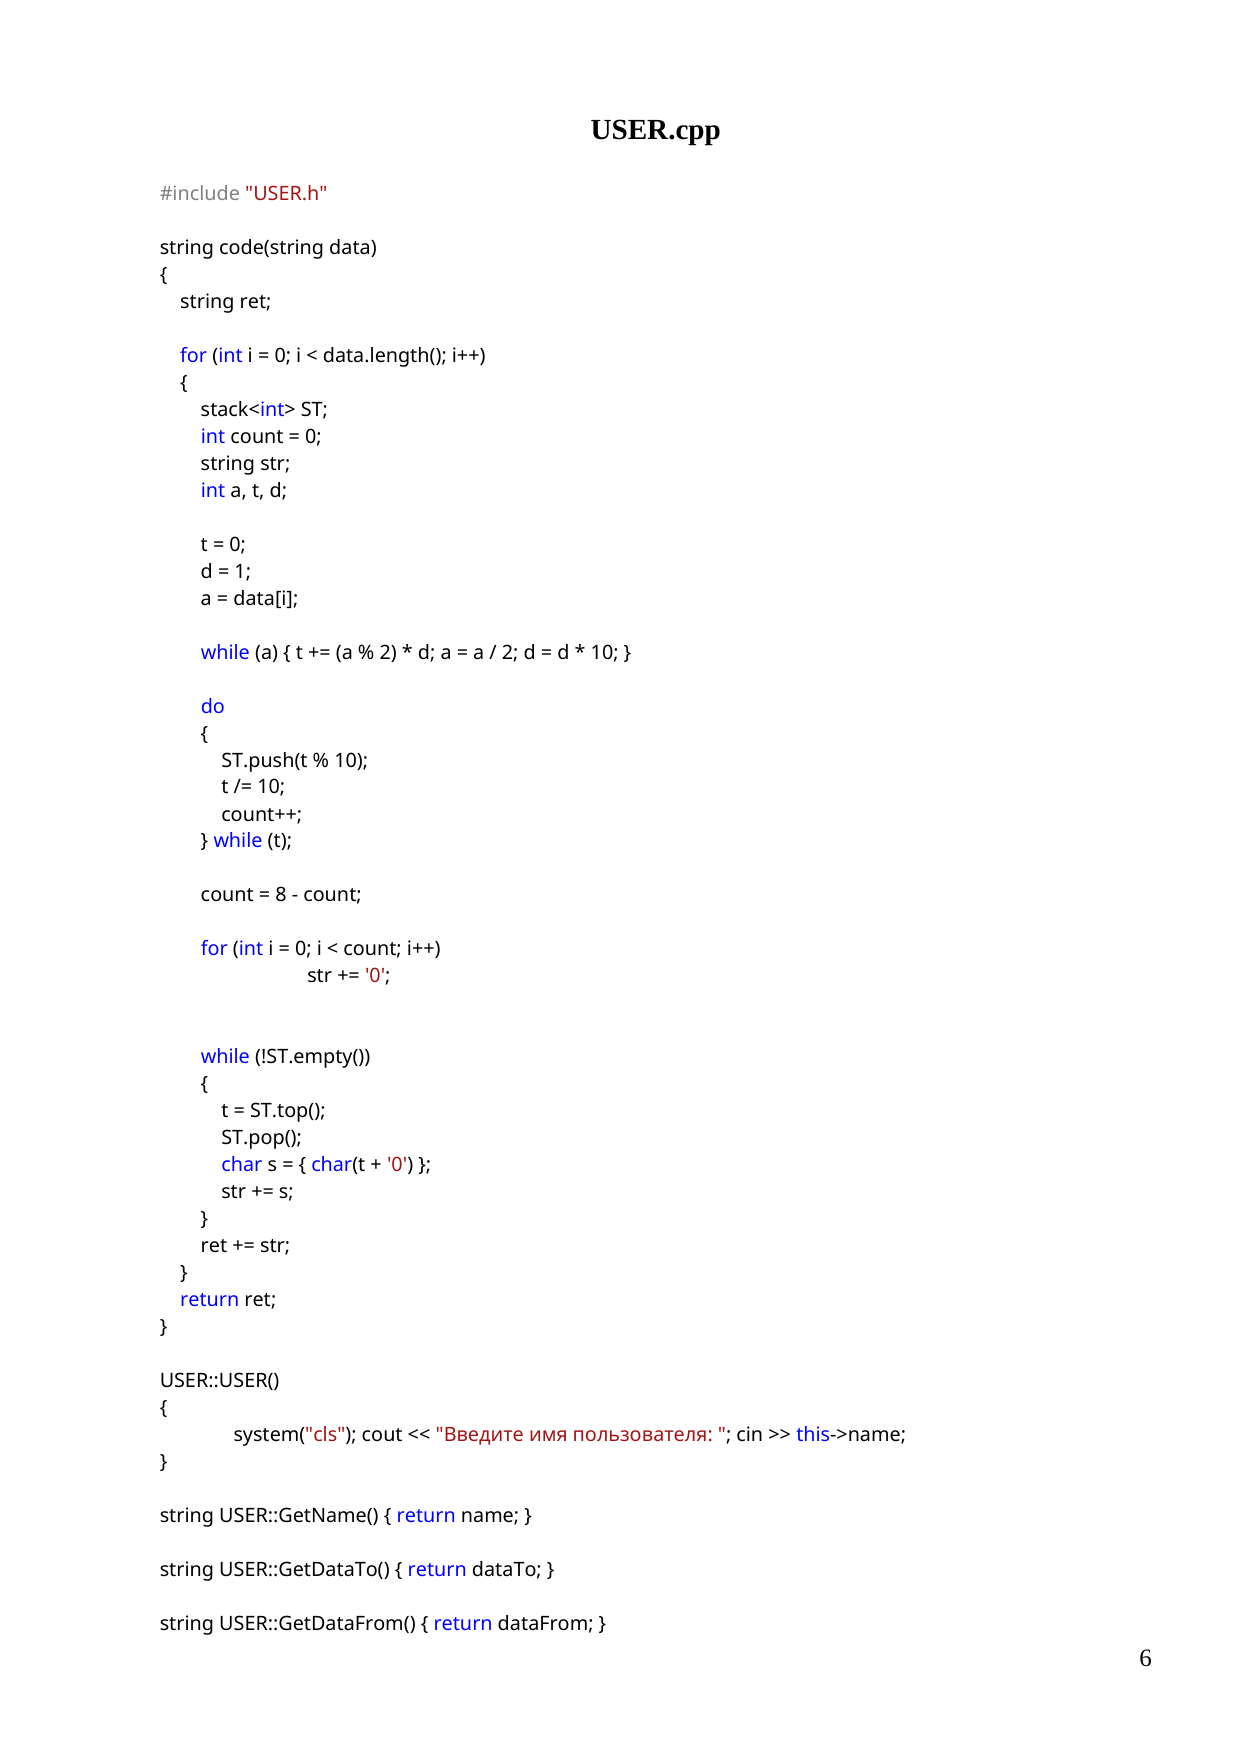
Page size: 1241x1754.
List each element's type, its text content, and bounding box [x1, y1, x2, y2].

text do [159, 692, 1152, 719]
text stack<int> ST; [159, 395, 1152, 422]
text string USER::GetName() { return name; } [159, 1501, 1152, 1528]
text } [159, 1447, 1152, 1474]
text string str; [159, 449, 1152, 476]
text d = 1; [159, 557, 1152, 584]
text ST.push(t % 10); [159, 746, 1152, 773]
text str += '0'; [233, 962, 1152, 989]
text string ret; [159, 287, 1152, 314]
text string USER::GetDataFrom() { return dataFrom; } [159, 1609, 1152, 1636]
text int count = 0; [159, 422, 1152, 449]
text t = ST.top(); [159, 1097, 1152, 1123]
text int a, t, d; [159, 476, 1152, 503]
text USER::USER() [159, 1366, 1152, 1393]
text for (int i = 0; i < count; i++) [159, 935, 1152, 962]
text system("cls"); cout << "Введите имя пользователя: "; cin >> this->name; [159, 1420, 1152, 1447]
text USER.cpp [159, 112, 1152, 146]
text a = data[i]; [159, 584, 1152, 611]
text string code(string data) [159, 233, 1152, 260]
text ST.pop(); [159, 1123, 1152, 1151]
text { [159, 1069, 1152, 1097]
text ret += str; [159, 1231, 1152, 1258]
text { [159, 1393, 1152, 1420]
text } [159, 1204, 1152, 1231]
text while (!ST.empty()) [159, 1043, 1152, 1069]
text count = 8 - count; [159, 881, 1152, 908]
text t = 0; [159, 530, 1152, 557]
text count++; [159, 800, 1152, 827]
text str += s; [159, 1177, 1152, 1204]
text for (int i = 0; i < data.length(); i++) [159, 341, 1152, 368]
text { [159, 368, 1152, 395]
text } [159, 1258, 1152, 1285]
text } [159, 1312, 1152, 1339]
text #include "USER.h" [159, 179, 1152, 206]
text { [159, 260, 1152, 287]
text } while (t); [159, 827, 1152, 854]
text t /= 10; [159, 773, 1152, 800]
text while (a) { t += (a % 2) * d; a = a / 2; d = d * 10; } [159, 638, 1152, 665]
text string USER::GetDataTo() { return dataTo; } [159, 1555, 1152, 1582]
text return ret; [159, 1285, 1152, 1312]
text { [159, 719, 1152, 746]
text char s = { char(t + '0') }; [159, 1151, 1152, 1177]
